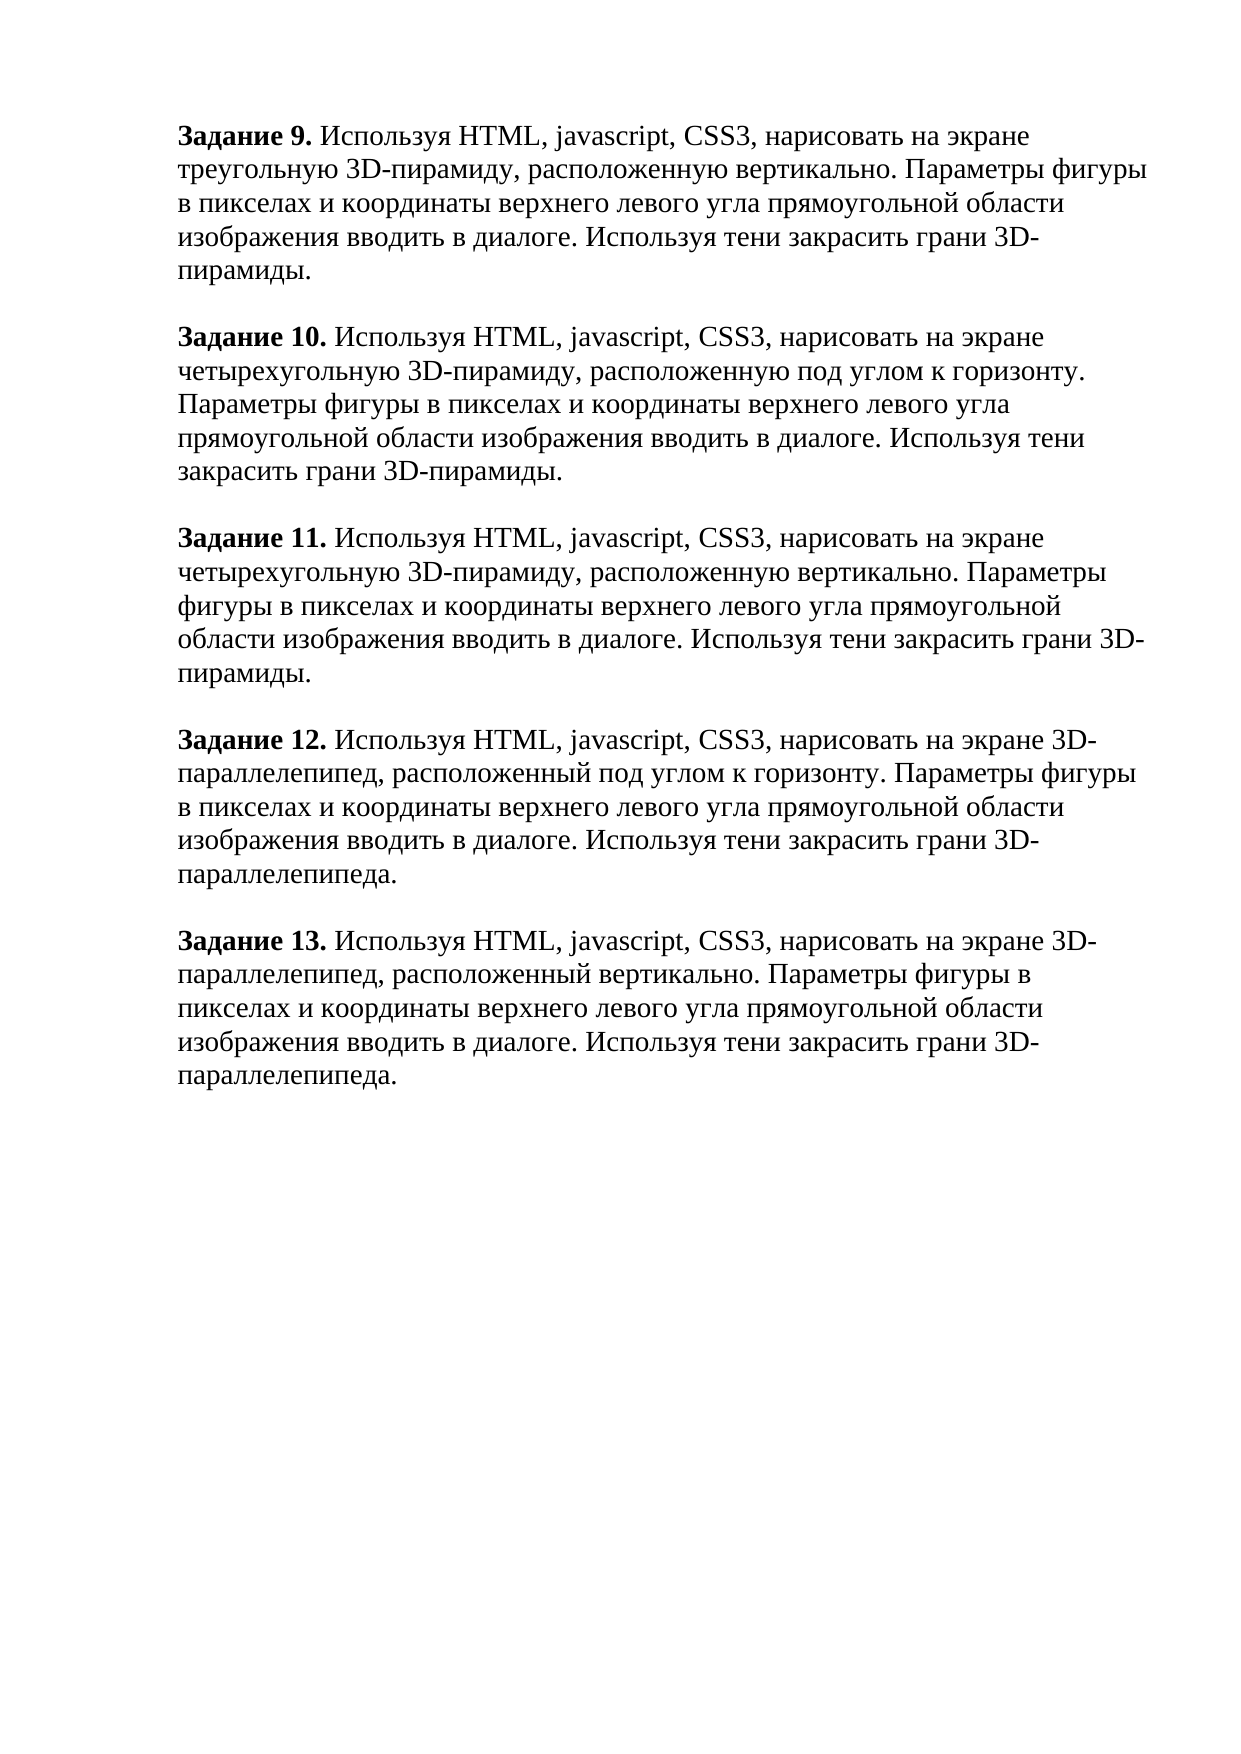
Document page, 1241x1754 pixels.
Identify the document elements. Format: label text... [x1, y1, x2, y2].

text Задание 11. Используя HTML, javascript, CSS3, нарисовать на экране четырехугольную 3D-пирамиду, расположенную вертикально. Параметры фигуры в пикселах и координаты верхнего левого угла прямоугольной области изображения вводить в диалоге. Используя тени закрасить грани 3D-пирамиды. [177, 521, 1152, 688]
text Задание 10. Используя HTML, javascript, CSS3, нарисовать на экране четырехугольную 3D-пирамиду, расположенную под углом к горизонту. Параметры фигуры в пикселах и координаты верхнего левого угла прямоугольной области изображения вводить в диалоге. Используя тени закрасить грани 3D-пирамиды. [177, 319, 1152, 487]
text Задание 9. Используя HTML, javascript, CSS3, нарисовать на экране треугольную 3D-пирамиду, расположенную вертикально. Параметры фигуры в пикселах и координаты верхнего левого угла прямоугольной области изображения вводить в диалоге. Используя тени закрасить грани 3D-пирамиды. [177, 118, 1152, 286]
text Задание 12. Используя HTML, javascript, CSS3, нарисовать на экране 3D-параллелепипед, расположенный под углом к горизонту. Параметры фигуры в пикселах и координаты верхнего левого угла прямоугольной области изображения вводить в диалоге. Используя тени закрасить грани 3D-параллелепипеда. [177, 722, 1152, 889]
text Задание 13. Используя HTML, javascript, CSS3, нарисовать на экране 3D- параллелепипед, расположенный вертикально. Параметры фигуры в пикселах и координаты верхнего левого угла прямоугольной области изображения вводить в диалоге. Используя тени закрасить грани 3D- параллелепипеда. [177, 923, 1152, 1091]
